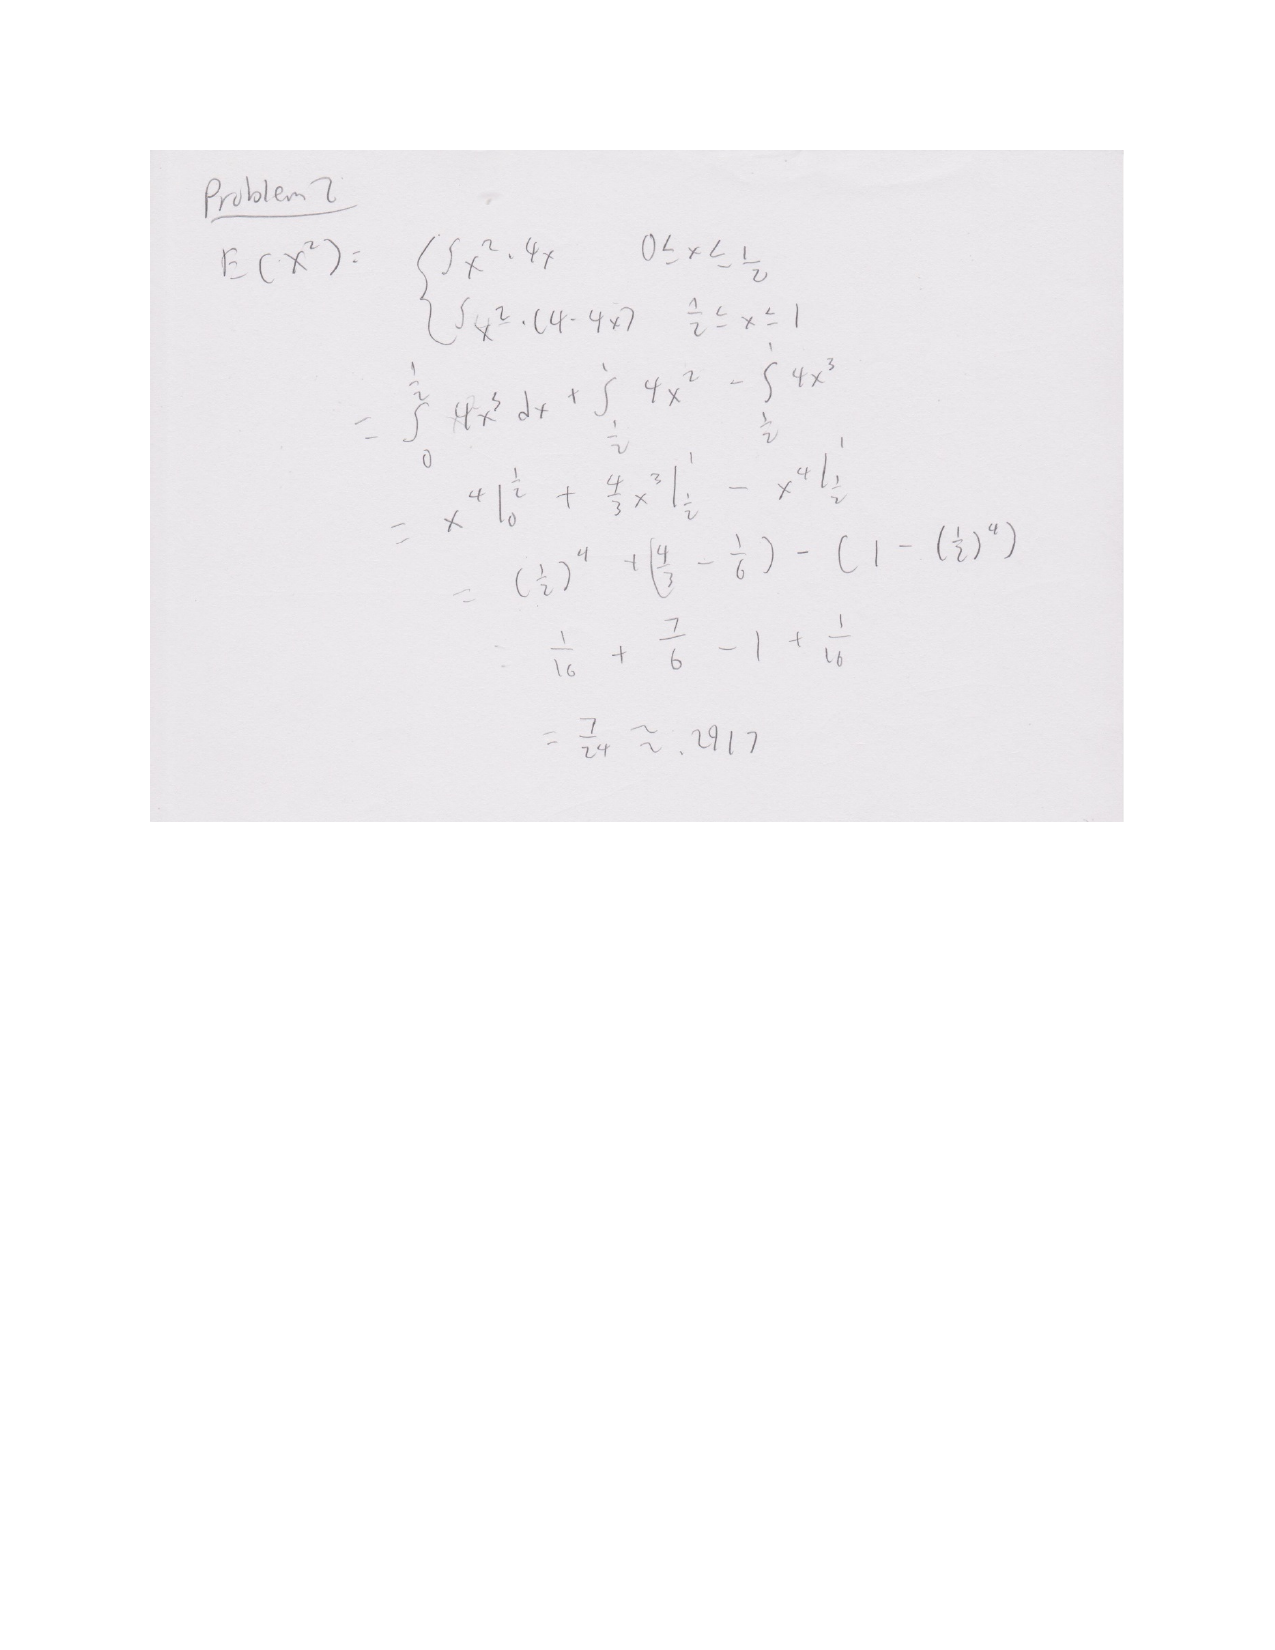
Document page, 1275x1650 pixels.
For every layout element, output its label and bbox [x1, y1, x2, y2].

picture [150, 150, 1124, 822]
